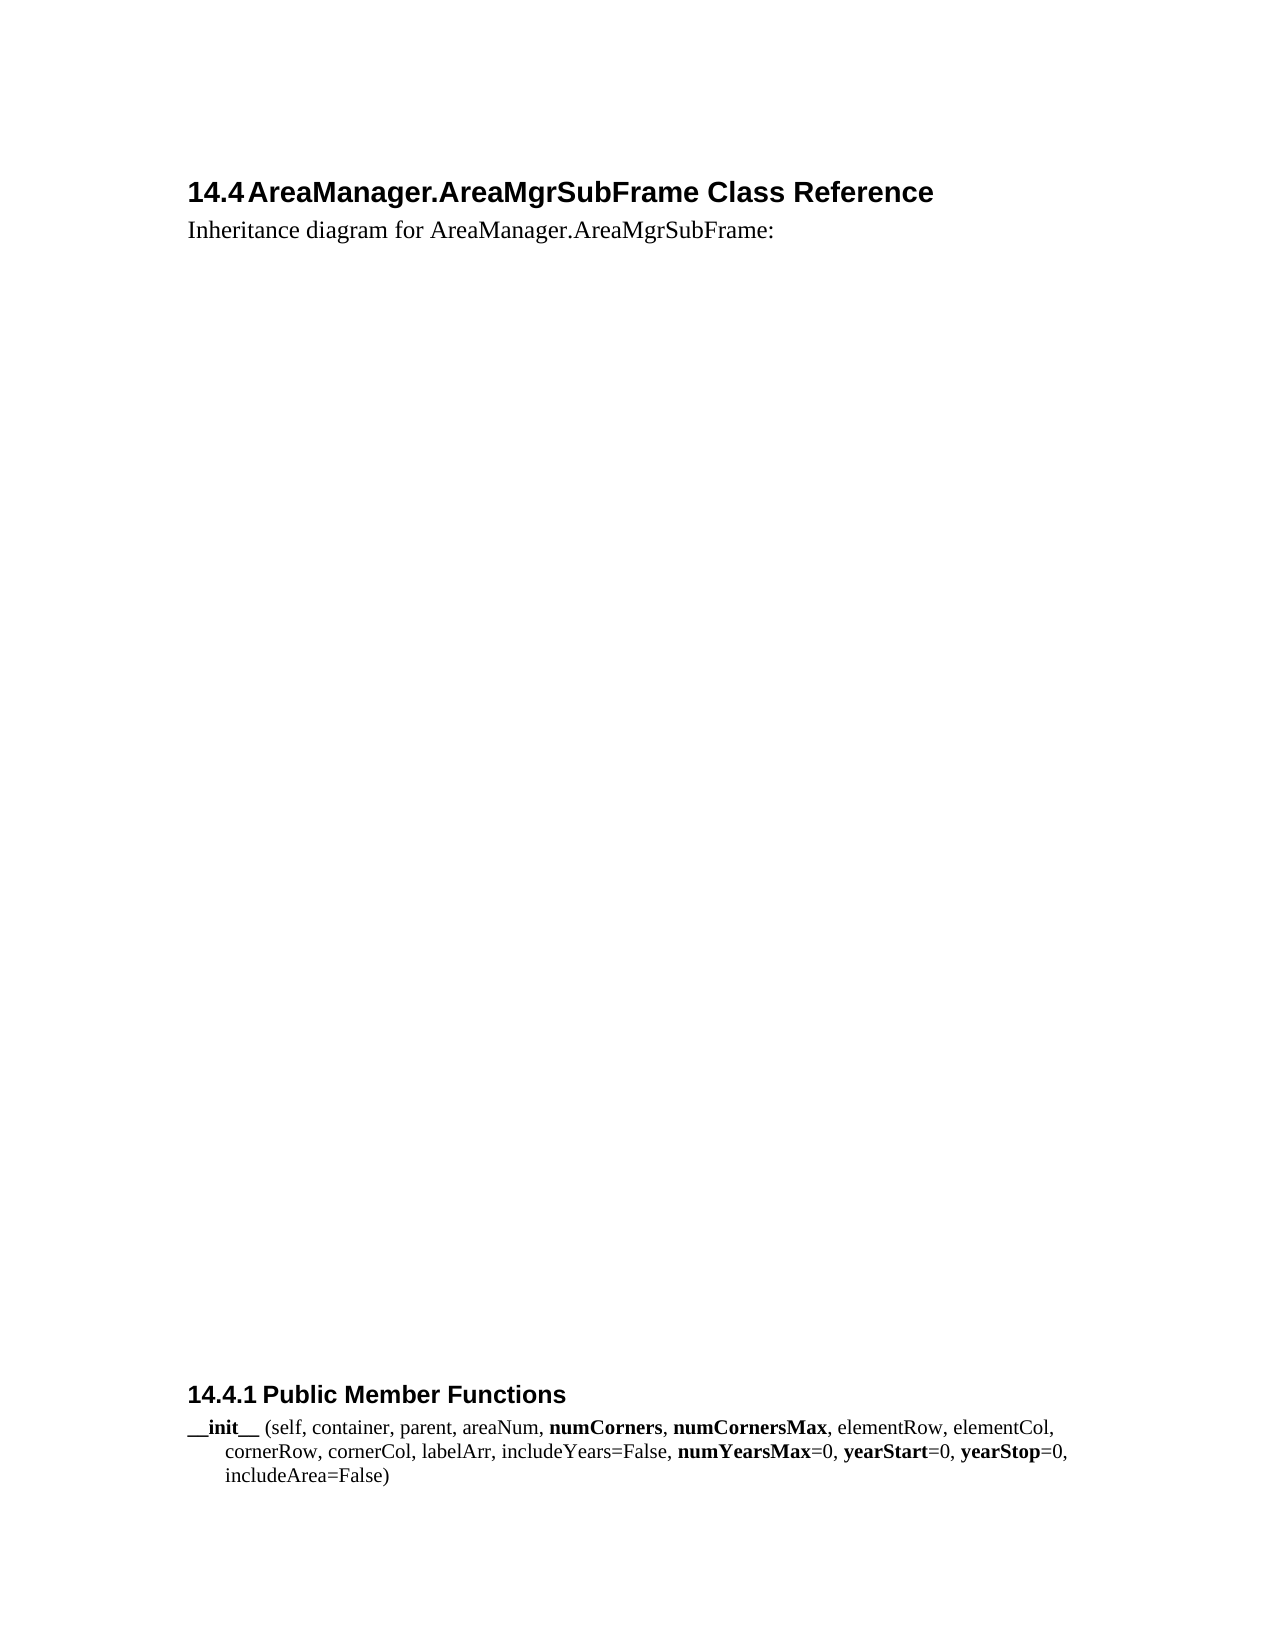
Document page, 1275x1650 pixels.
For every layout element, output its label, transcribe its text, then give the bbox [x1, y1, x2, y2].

text Inheritance diagram for AreaManager.AreaMgrSubFrame: [187, 215, 1087, 243]
subtitle AreaManager.AreaMgrSubFrame Class Reference [187, 175, 1087, 208]
list __init__ (self, container, parent, areaNum, numCorners, numCornersMax, elementRow, elementCol, cornerRow, cornerCol, labelArr, includeYears=False, numYearsMax=0, yearStart=0, yearStop=0, includeArea=False) [187, 1415, 1087, 1487]
subtitle Public Member Functions [187, 1380, 1087, 1409]
